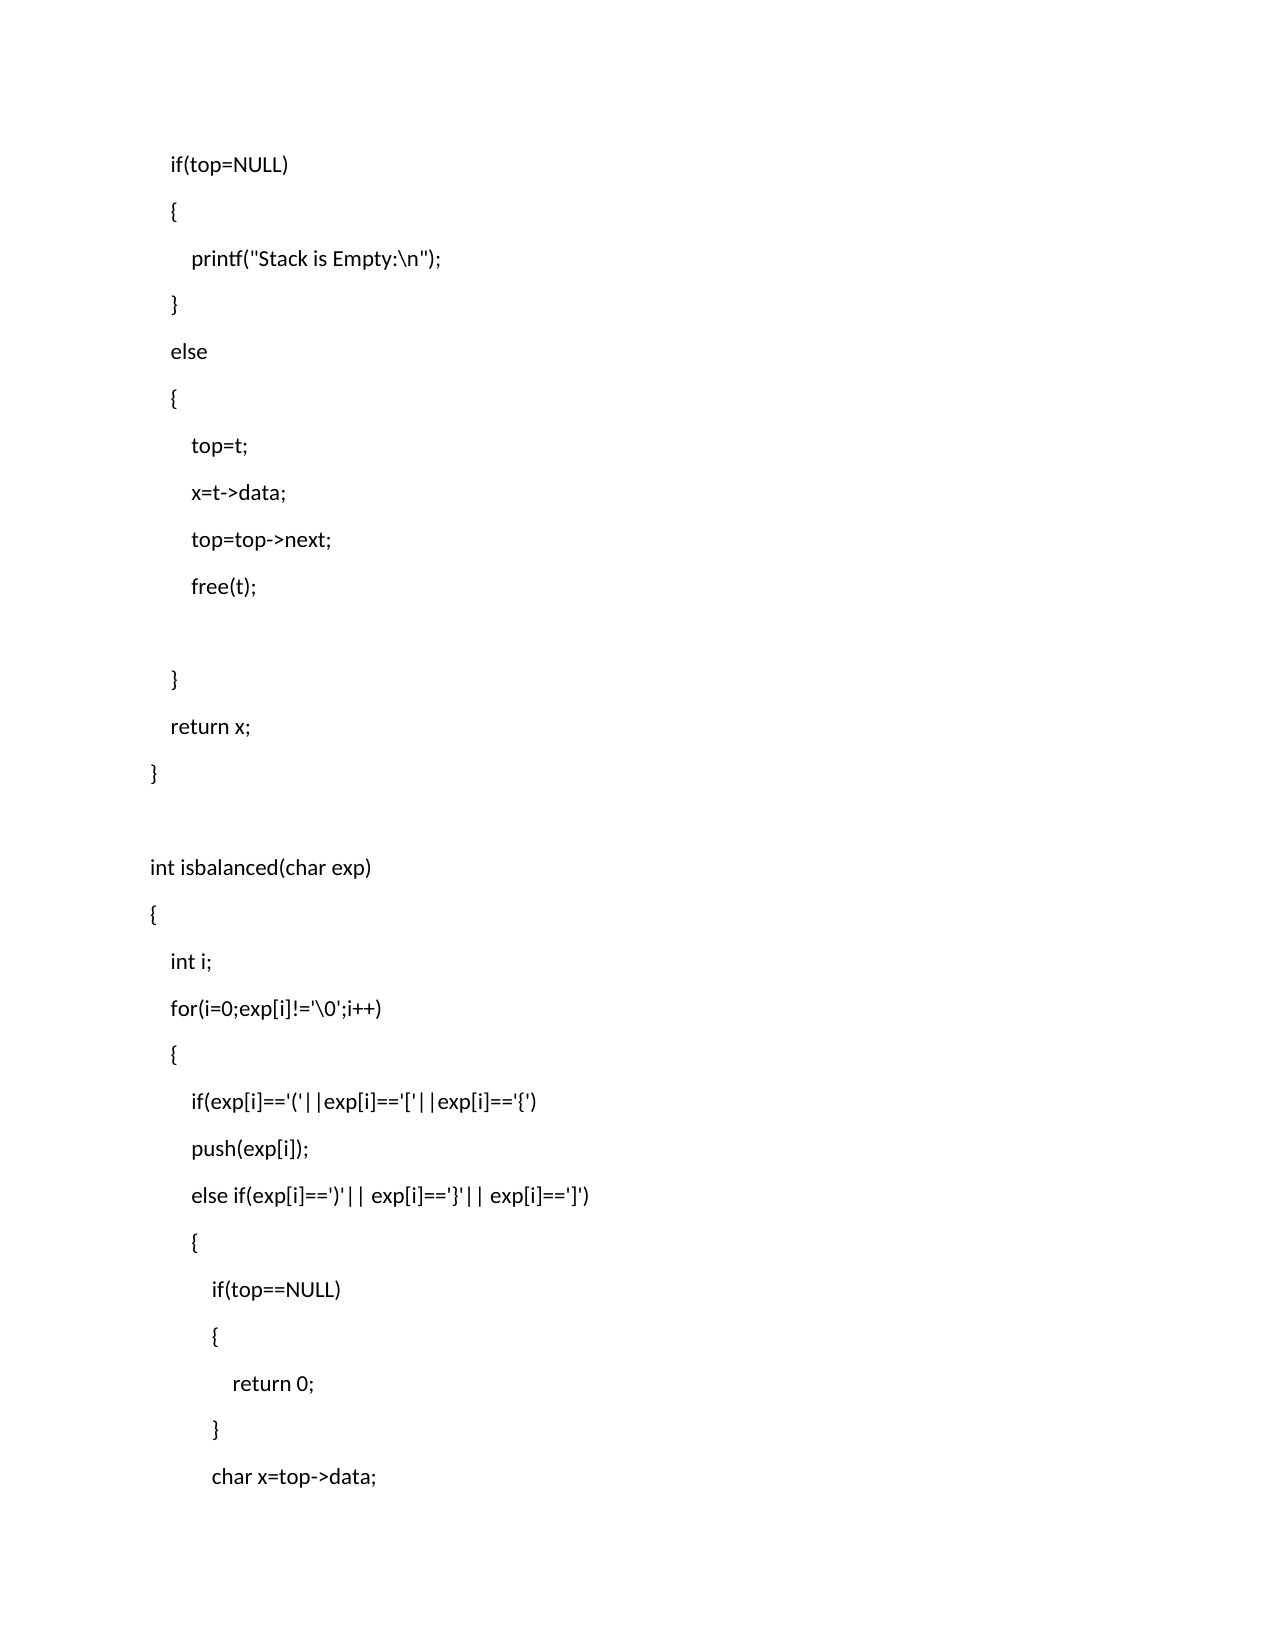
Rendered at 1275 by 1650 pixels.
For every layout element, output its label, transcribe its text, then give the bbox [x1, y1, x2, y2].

text } [150, 1416, 1125, 1444]
text { [150, 1322, 1125, 1350]
text else [150, 337, 1125, 366]
text { [150, 1041, 1125, 1069]
text push(exp[i]); [150, 1134, 1125, 1162]
text if(top==NULL) [150, 1275, 1125, 1303]
text char x=top->data; [150, 1462, 1125, 1491]
text else if(exp[i]==')'|| exp[i]=='}'|| exp[i]==']') [150, 1181, 1125, 1209]
text { [150, 197, 1125, 225]
text { [150, 1228, 1125, 1256]
text top=t; [150, 431, 1125, 459]
text } [150, 666, 1125, 694]
text if(exp[i]=='('||exp[i]=='['||exp[i]=='{') [150, 1087, 1125, 1116]
text { [150, 384, 1125, 412]
text int i; [150, 947, 1125, 975]
text printf("Stack is Empty:\n"); [150, 244, 1125, 272]
text { [150, 900, 1125, 928]
text free(t); [150, 572, 1125, 600]
text x=t->data; [150, 478, 1125, 506]
text return 0; [150, 1369, 1125, 1397]
text } [150, 291, 1125, 319]
text top=top->next; [150, 525, 1125, 553]
text } [150, 759, 1125, 787]
text for(i=0;exp[i]!='\0';i++) [150, 994, 1125, 1022]
text return x; [150, 712, 1125, 741]
text if(top=NULL) [150, 150, 1125, 178]
text int isbalanced(char exp) [150, 853, 1125, 881]
